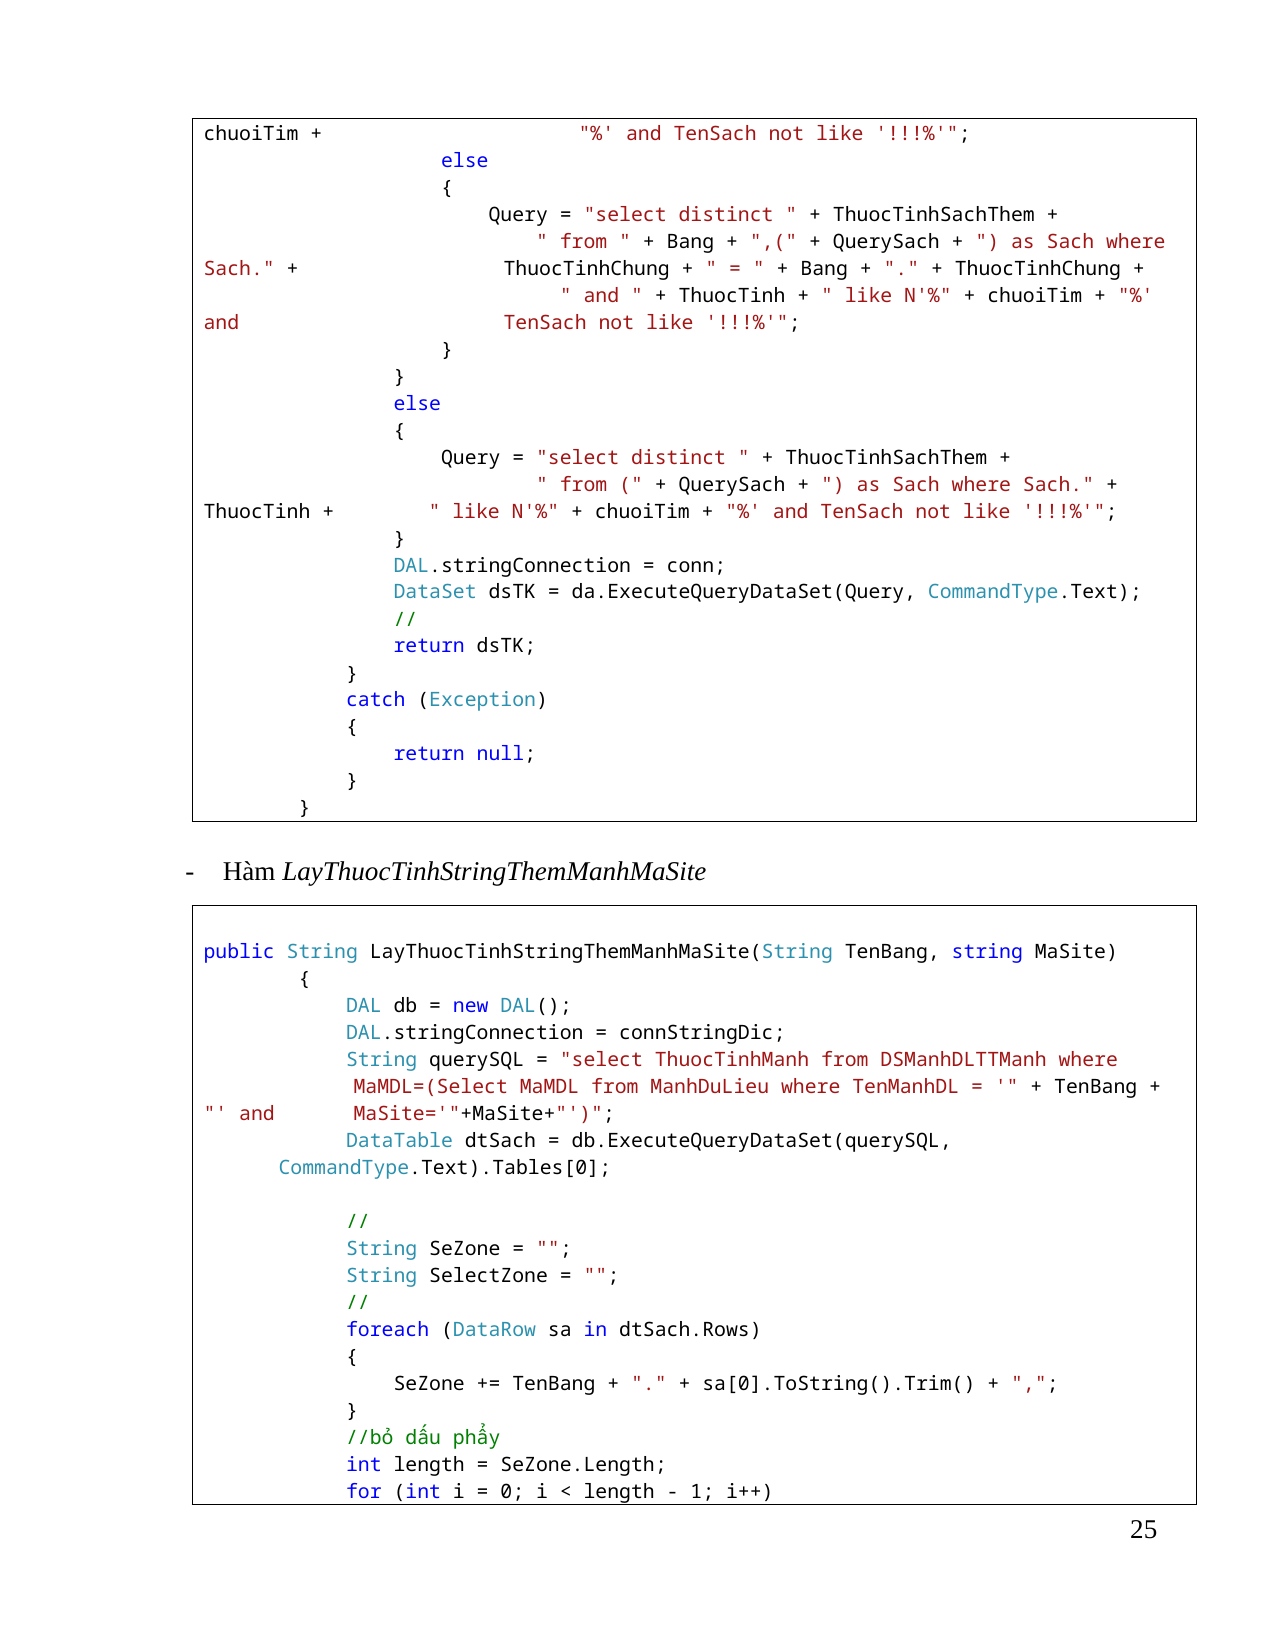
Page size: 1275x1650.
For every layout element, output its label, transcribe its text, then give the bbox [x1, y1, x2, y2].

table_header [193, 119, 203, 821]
list Hàm LayThuocTinhStringThemManhMaSite [185, 855, 1157, 886]
